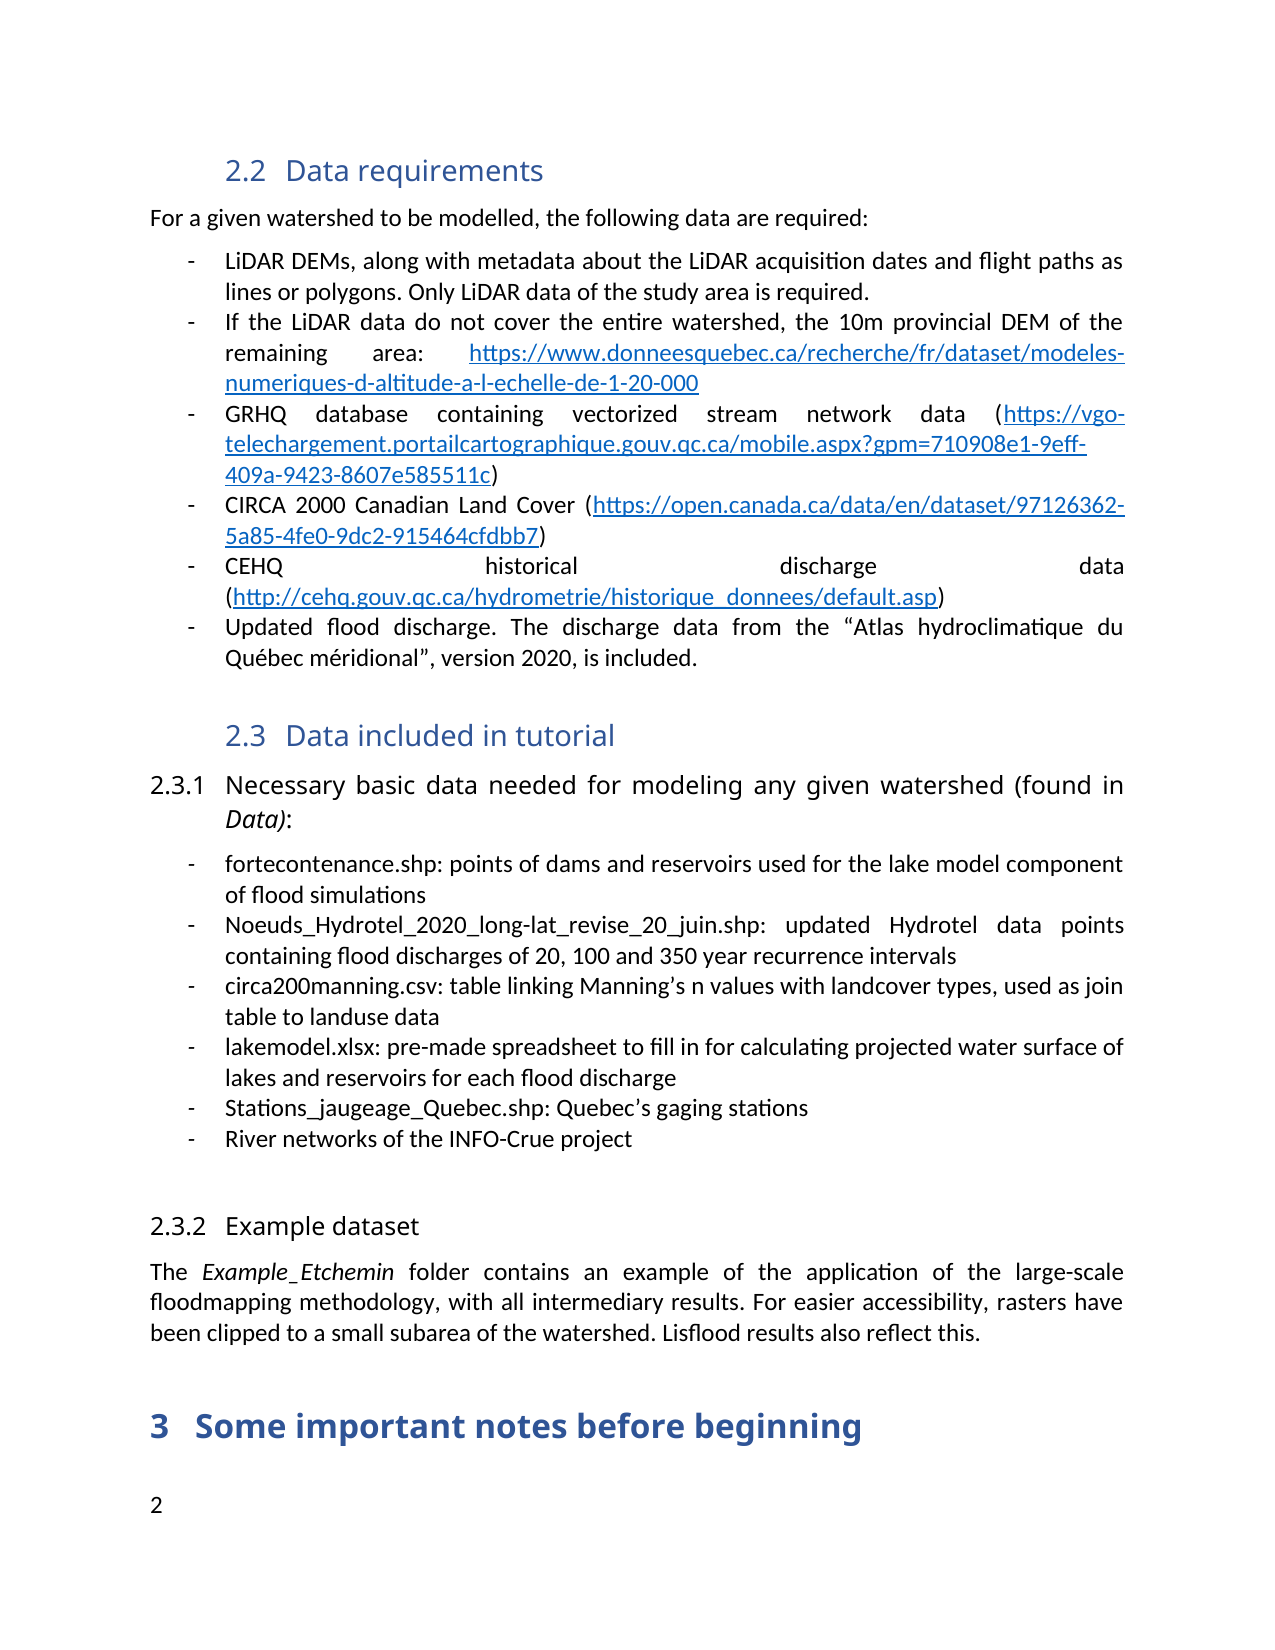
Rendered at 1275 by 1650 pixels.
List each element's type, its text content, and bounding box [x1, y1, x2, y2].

list If the LiDAR data do not cover the entire watershed, the 10m provincial DEM of the remaining area: https://www.donneesquebec.ca/recherche/fr/dataset/modeles-numeriques-d-altitude-a-l-echelle-de-1-20-000 [187, 306, 1125, 398]
list fortecontenance.shp: points of dams and reservoirs used for the lake model component of flood simulations [187, 848, 1125, 909]
subtitle Data requirements [225, 150, 1125, 190]
list LiDAR DEMs, along with metadata about the LiDAR acquisition dates and flight paths as lines or polygons. Only LiDAR data of the study area is required. [187, 245, 1125, 306]
list CIRCA 2000 Canadian Land Cover (https://open.canada.ca/data/en/dataset/97126362-5a85-4fe0-9dc2-915464cfdbb7) [187, 489, 1125, 550]
list Stations_jaugeage_Quebec.shp: Quebec’s gaging stations [187, 1092, 1125, 1123]
text For a given watershed to be modelled, the following data are required: [150, 202, 1125, 233]
list Noeuds_Hydrotel_2020_long-lat_revise_20_juin.shp: updated Hydrotel data points containing flood discharges of 20, 100 and 350 year recurrence intervals [187, 909, 1125, 970]
list GRHQ database containing vectorized stream network data (https://vgo-telechargement.portailcartographique.gouv.qc.ca/mobile.aspx?gpm=710908e1-9eff-409a-9423-8607e585511c) [187, 398, 1125, 489]
text The Example_Etchemin folder contains an example of the application of the large-scale floodmapping methodology, with all intermediary results. For easier accessibility, rasters have been clipped to a small subarea of the watershed. Lisflood results also reflect this. [150, 1256, 1125, 1347]
subtitle Some important notes before beginning [150, 1403, 1125, 1448]
list lakemodel.xlsx: pre-made spreadsheet to fill in for calculating projected water surface of lakes and reservoirs for each flood discharge [187, 1031, 1125, 1092]
subtitle Necessary basic data needed for modeling any given watershed (found in Data): [150, 768, 1125, 836]
subtitle Data included in tutorial [225, 716, 1125, 755]
subtitle Example dataset [150, 1209, 1125, 1243]
list River networks of the INFO-Crue project [187, 1123, 1125, 1153]
list CEHQ historical discharge data (http://cehq.gouv.qc.ca/hydrometrie/historique_donnees/default.asp) [187, 550, 1125, 611]
list circa200manning.csv: table linking Manning’s n values with landcover types, used as join table to landuse data [187, 970, 1125, 1031]
list Updated flood discharge. The discharge data from the “Atlas hydroclimatique du Québec méridional”, version 2020, is included. [187, 611, 1125, 672]
